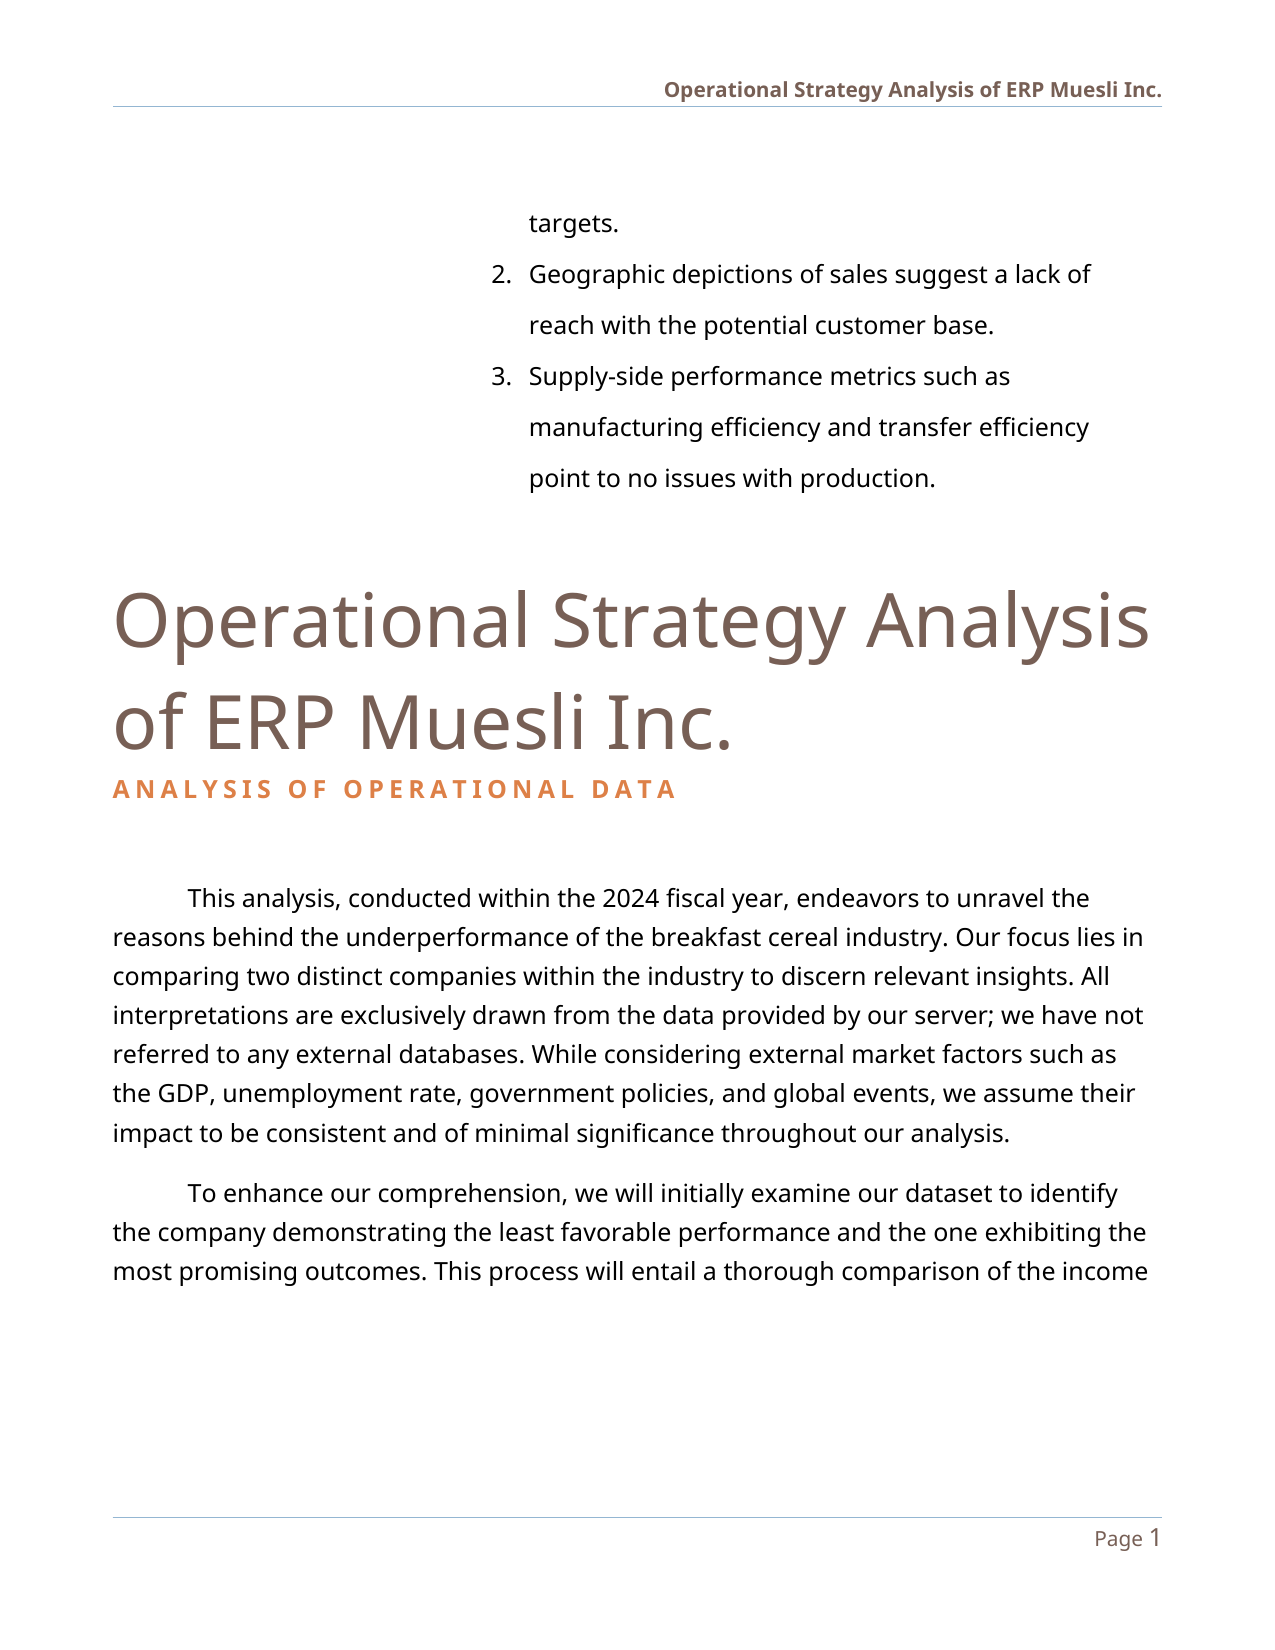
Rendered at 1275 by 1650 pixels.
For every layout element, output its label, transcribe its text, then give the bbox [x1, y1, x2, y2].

text This analysis, conducted within the 2024 fiscal year, endeavors to unravel the reasons behind the underperformance of the breakfast cereal industry. Our focus lies in comparing two distinct companies within the industry to discern relevant insights. All interpretations are exclusively drawn from the data provided by our server; we have not referred to any external databases. While considering external market factors such as the GDP, unemployment rate, government policies, and global events, we assume their impact to be consistent and of minimal significance throughout our analysis. [112, 880, 1162, 1149]
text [112, 1175, 1162, 1288]
